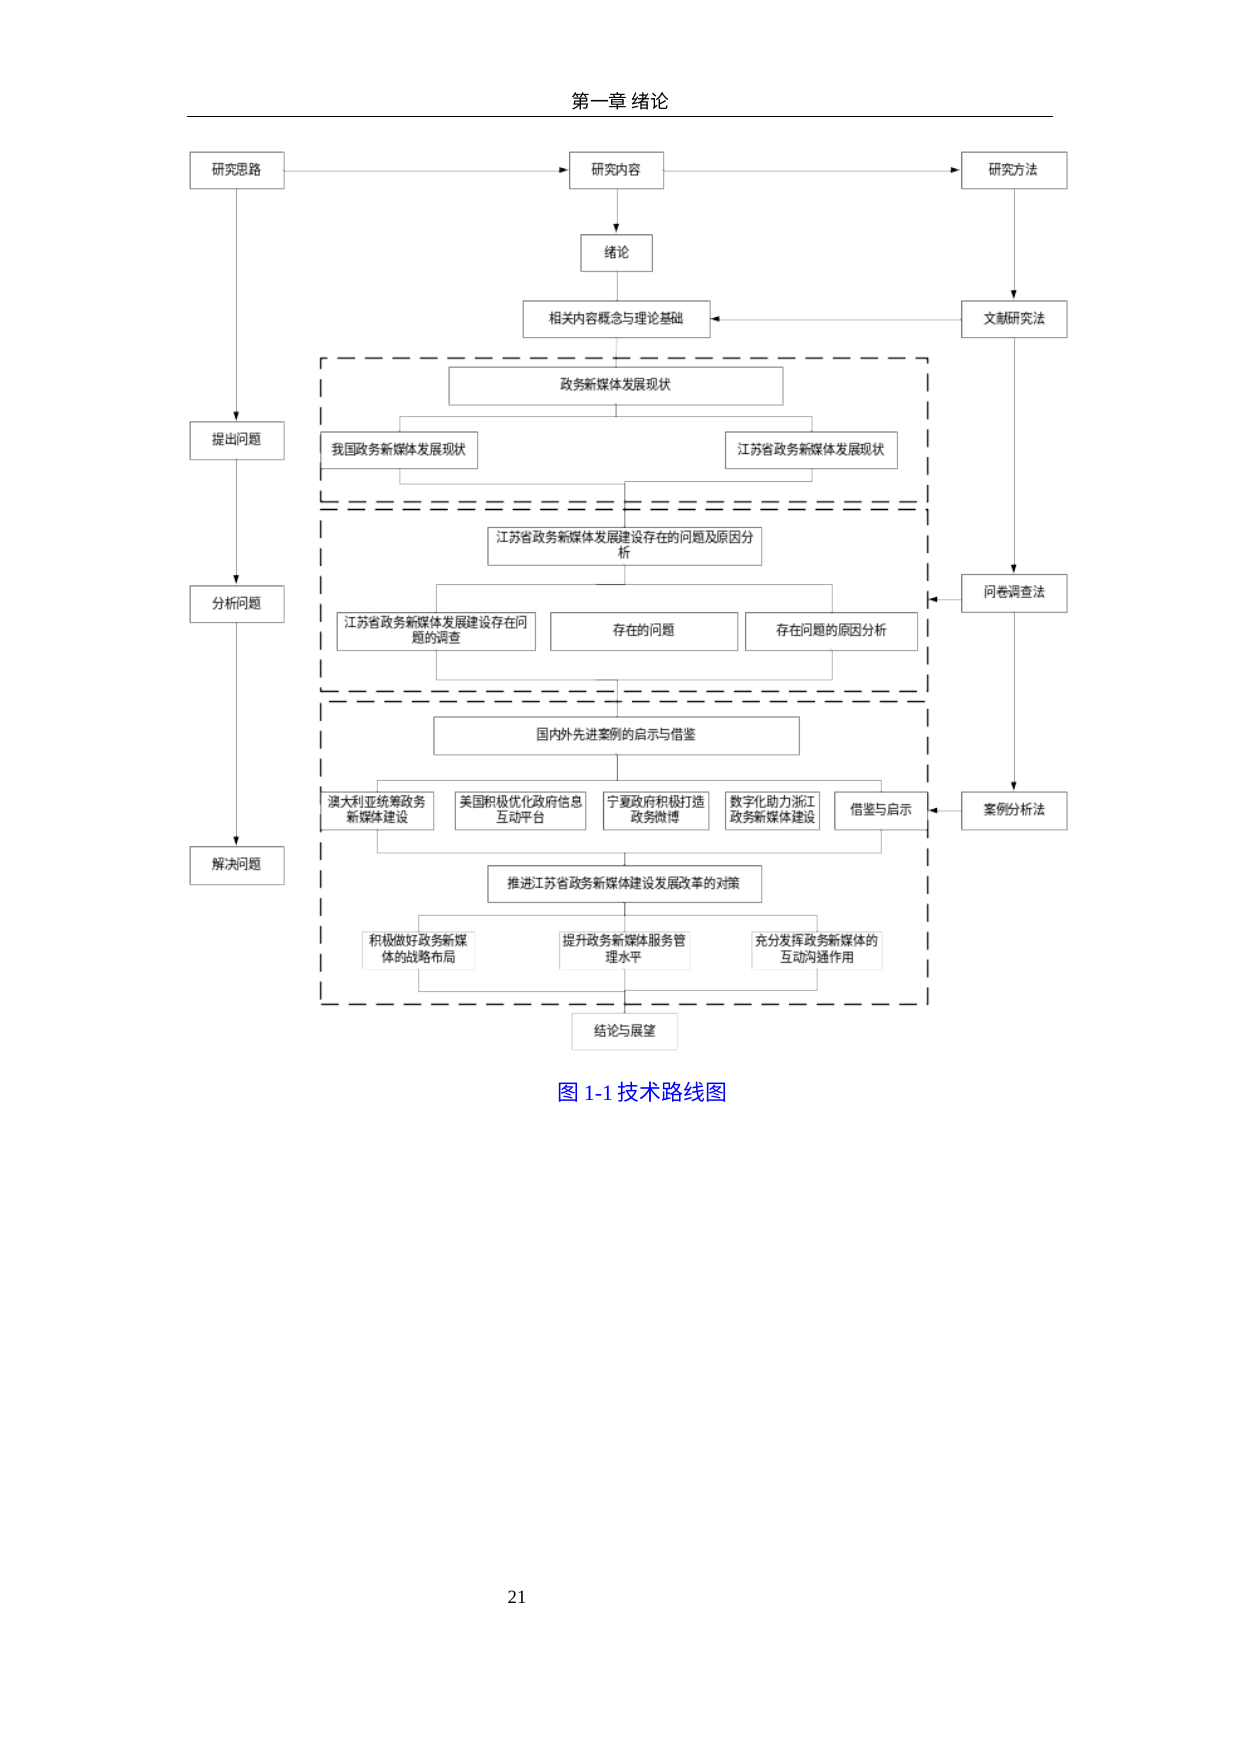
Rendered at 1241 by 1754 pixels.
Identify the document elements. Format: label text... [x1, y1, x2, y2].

text 图1-1技术路线图 [187, 1074, 1053, 1107]
